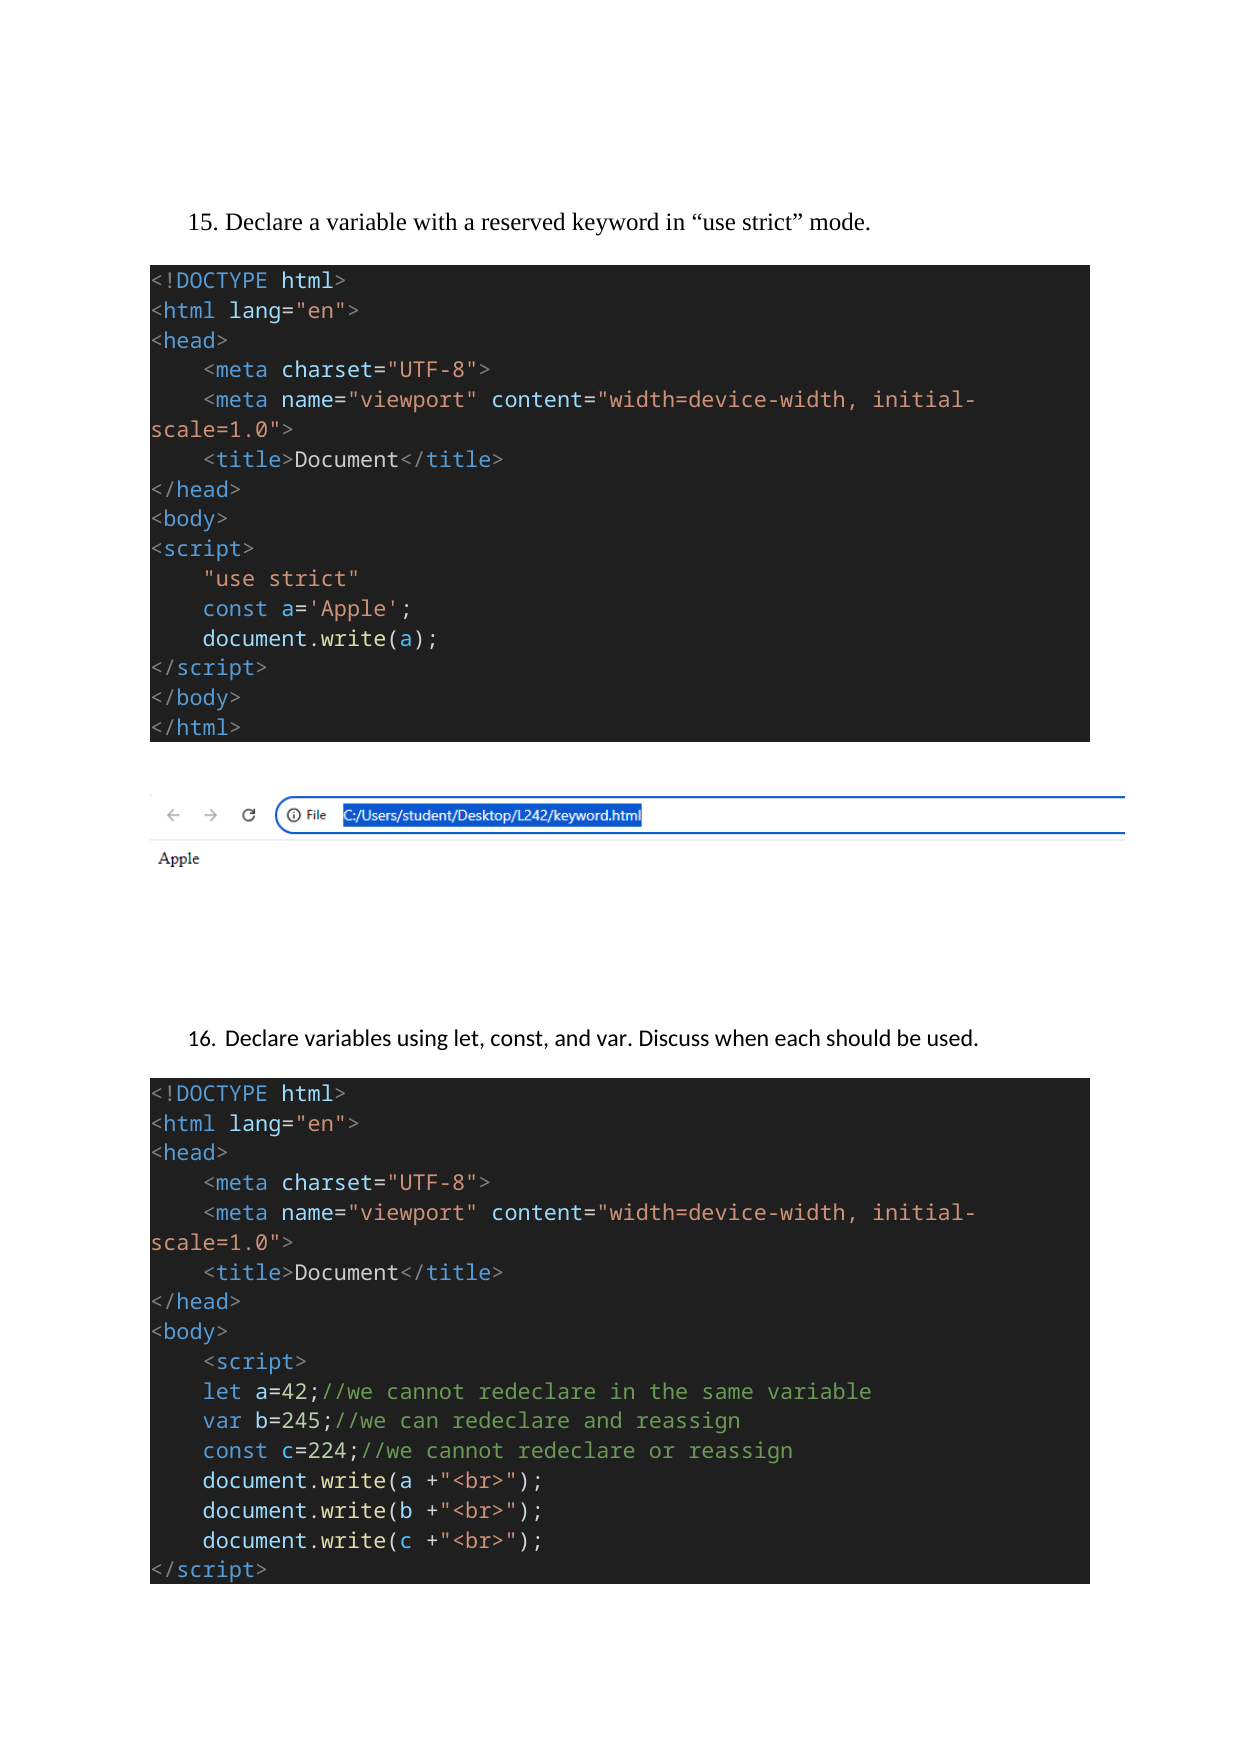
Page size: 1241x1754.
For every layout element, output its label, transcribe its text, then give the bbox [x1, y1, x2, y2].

text <title>Document</title> [150, 1256, 1090, 1286]
text document.write(c +"<br>"); [150, 1524, 1090, 1554]
text const a='Apple'; [150, 593, 1090, 622]
text </head> [150, 473, 1090, 503]
text var b=245;//we can redeclare and reassign [150, 1405, 1090, 1435]
text <meta name="viewport" content="width=device-width, initial-scale=1.0"> [150, 1197, 1090, 1256]
text document.write(a +"<br>"); [150, 1465, 1090, 1495]
text </script> [150, 1554, 1090, 1584]
picture [150, 794, 1125, 999]
text <script> [150, 1346, 1090, 1376]
text <html lang="en"> [150, 295, 1090, 324]
text document.write(a); [150, 622, 1090, 652]
text <script> [150, 533, 1090, 563]
text </head> [150, 1286, 1090, 1316]
text document.write(b +"<br>"); [150, 1495, 1090, 1524]
list Declare variables using let, const, and var. Discuss when each should be used. [187, 1023, 1090, 1052]
text <meta name="viewport" content="width=device-width, initial-scale=1.0"> [150, 384, 1090, 444]
text const c=224;//we cannot redeclare or reassign [150, 1435, 1090, 1465]
text <!DOCTYPE html> [150, 1078, 1090, 1107]
text <!DOCTYPE html> [150, 265, 1090, 295]
text <head> [150, 324, 1090, 354]
list Declare a variable with a reserved keyword in “use strict” mode. [187, 207, 1090, 236]
text <meta charset="UTF-8"> [150, 354, 1090, 384]
text </script> [150, 652, 1090, 682]
text <meta charset="UTF-8"> [150, 1167, 1090, 1197]
text <body> [150, 1316, 1090, 1346]
text <html lang="en"> [150, 1107, 1090, 1137]
text <title>Document</title> [150, 444, 1090, 473]
text <head> [150, 1137, 1090, 1167]
text let a=42;//we cannot redeclare in the same variable [150, 1376, 1090, 1405]
text </body> [150, 682, 1090, 712]
text "use strict" [150, 563, 1090, 593]
text </html> [150, 712, 1090, 742]
text <body> [150, 503, 1090, 533]
